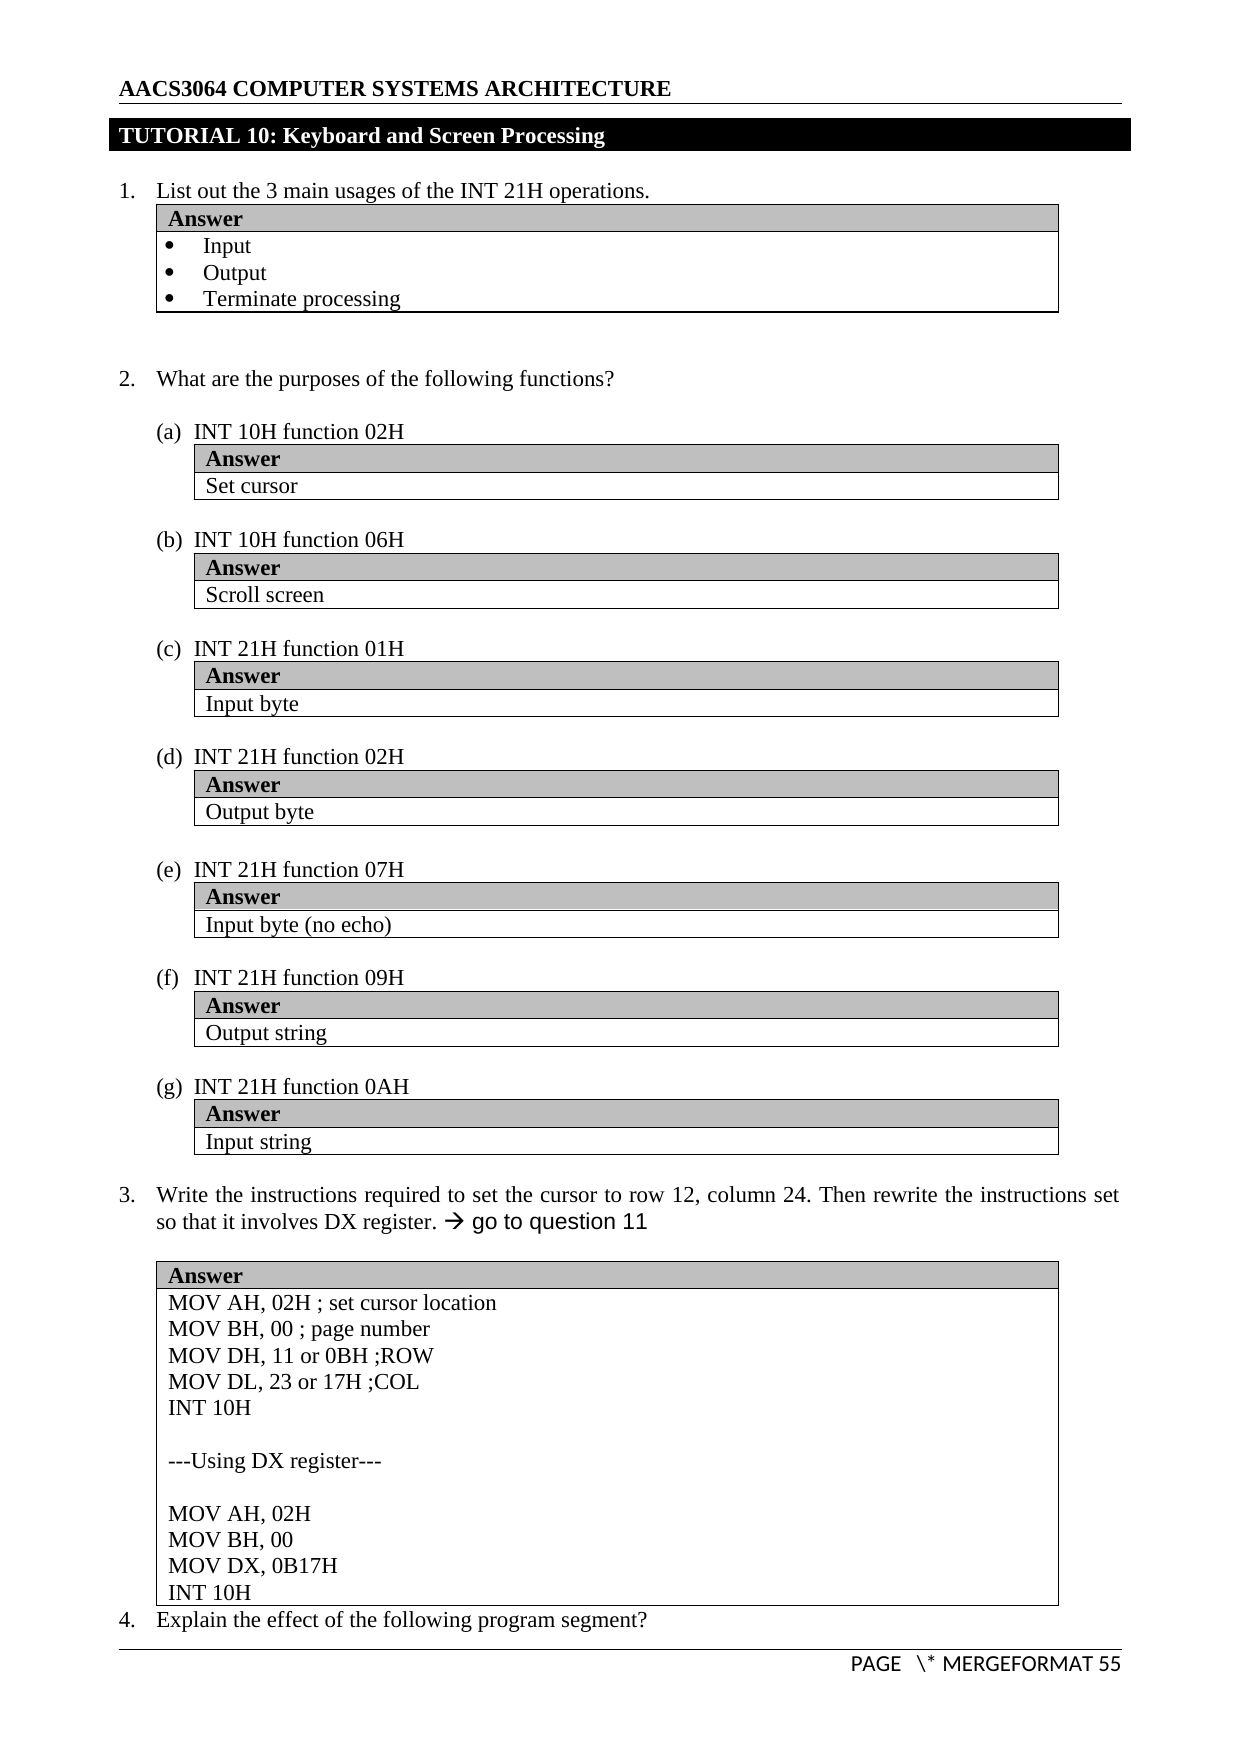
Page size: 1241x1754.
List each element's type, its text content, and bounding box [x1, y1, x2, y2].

table_header Answer [195, 771, 1058, 797]
list INT 21H function 01H [156, 635, 1122, 661]
list INT 10H function 02H [156, 418, 1122, 444]
list Write the instructions required to set the cursor to row 12, column 24. Then rewrite the instructions set so that it involves DX register. go to question 11 [118, 1181, 1122, 1234]
table_cell Set cursor [195, 473, 1058, 499]
table_cell Scroll screen [195, 581, 1058, 607]
table_header Answer [195, 992, 1058, 1018]
table_header Answer [195, 1100, 1058, 1127]
list List out the 3 main usages of the INT 21H operations. [118, 177, 1122, 204]
table_header Answer [157, 205, 1058, 231]
list INT 21H function 0AH [156, 1073, 1122, 1099]
table_header Answer [195, 554, 1058, 580]
table_header Answer [195, 662, 1058, 689]
table_header Answer [195, 883, 1058, 909]
table_header Answer [195, 445, 1058, 472]
text TUTORIAL 10: Keyboard and Screen Processing [110, 120, 1130, 150]
table_cell Input string [195, 1128, 1058, 1154]
list What are the purposes of the following functions? [118, 365, 1122, 391]
table_header Answer [157, 1262, 1058, 1288]
table_cell Input byte [195, 690, 1058, 716]
table_cell Input byte (no echo) [195, 911, 1058, 937]
table_cell MOV AH, 02H ; set cursor location MOV BH, 00 ; page number MOV DH, 11 or 0BH ;ROW MOV DL, 23 or 17H ;COL INT 10H ---Using DX register--- MOV AH, 02H MOV BH, 00 MOV DX, 0B17H INT 10H [157, 1289, 1058, 1605]
table_cell Output string [195, 1019, 1058, 1046]
list Explain the effect of the following program segment? [118, 1606, 1122, 1633]
table_cell Output byte [195, 798, 1058, 824]
list INT 21H function 02H [156, 743, 1122, 770]
list INT 10H function 06H [156, 526, 1122, 553]
list INT 21H function 07H [156, 856, 1122, 882]
list INT 21H function 09H [156, 964, 1122, 991]
table_cell Input Output Terminate processing [157, 232, 1058, 311]
